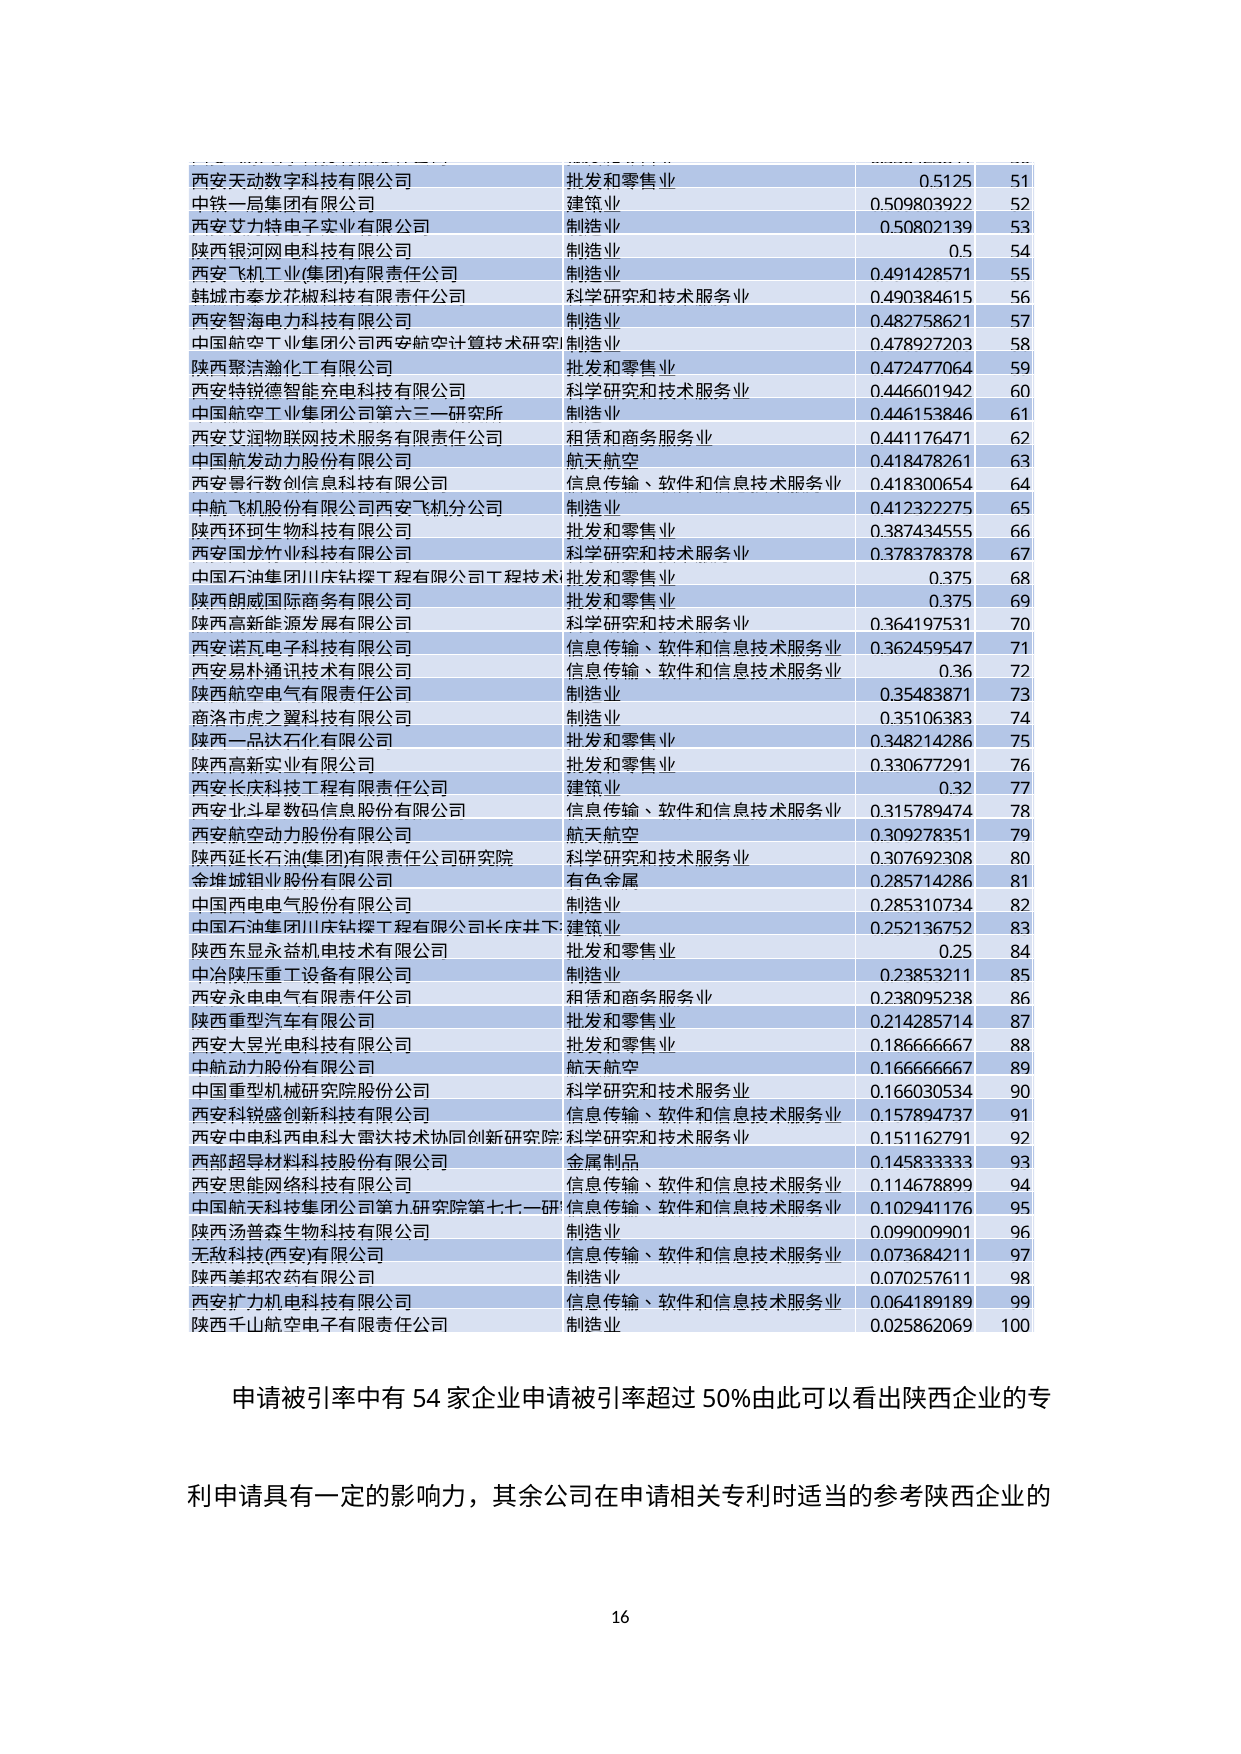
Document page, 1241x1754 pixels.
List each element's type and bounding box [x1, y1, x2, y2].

text [187, 1364, 1053, 1527]
